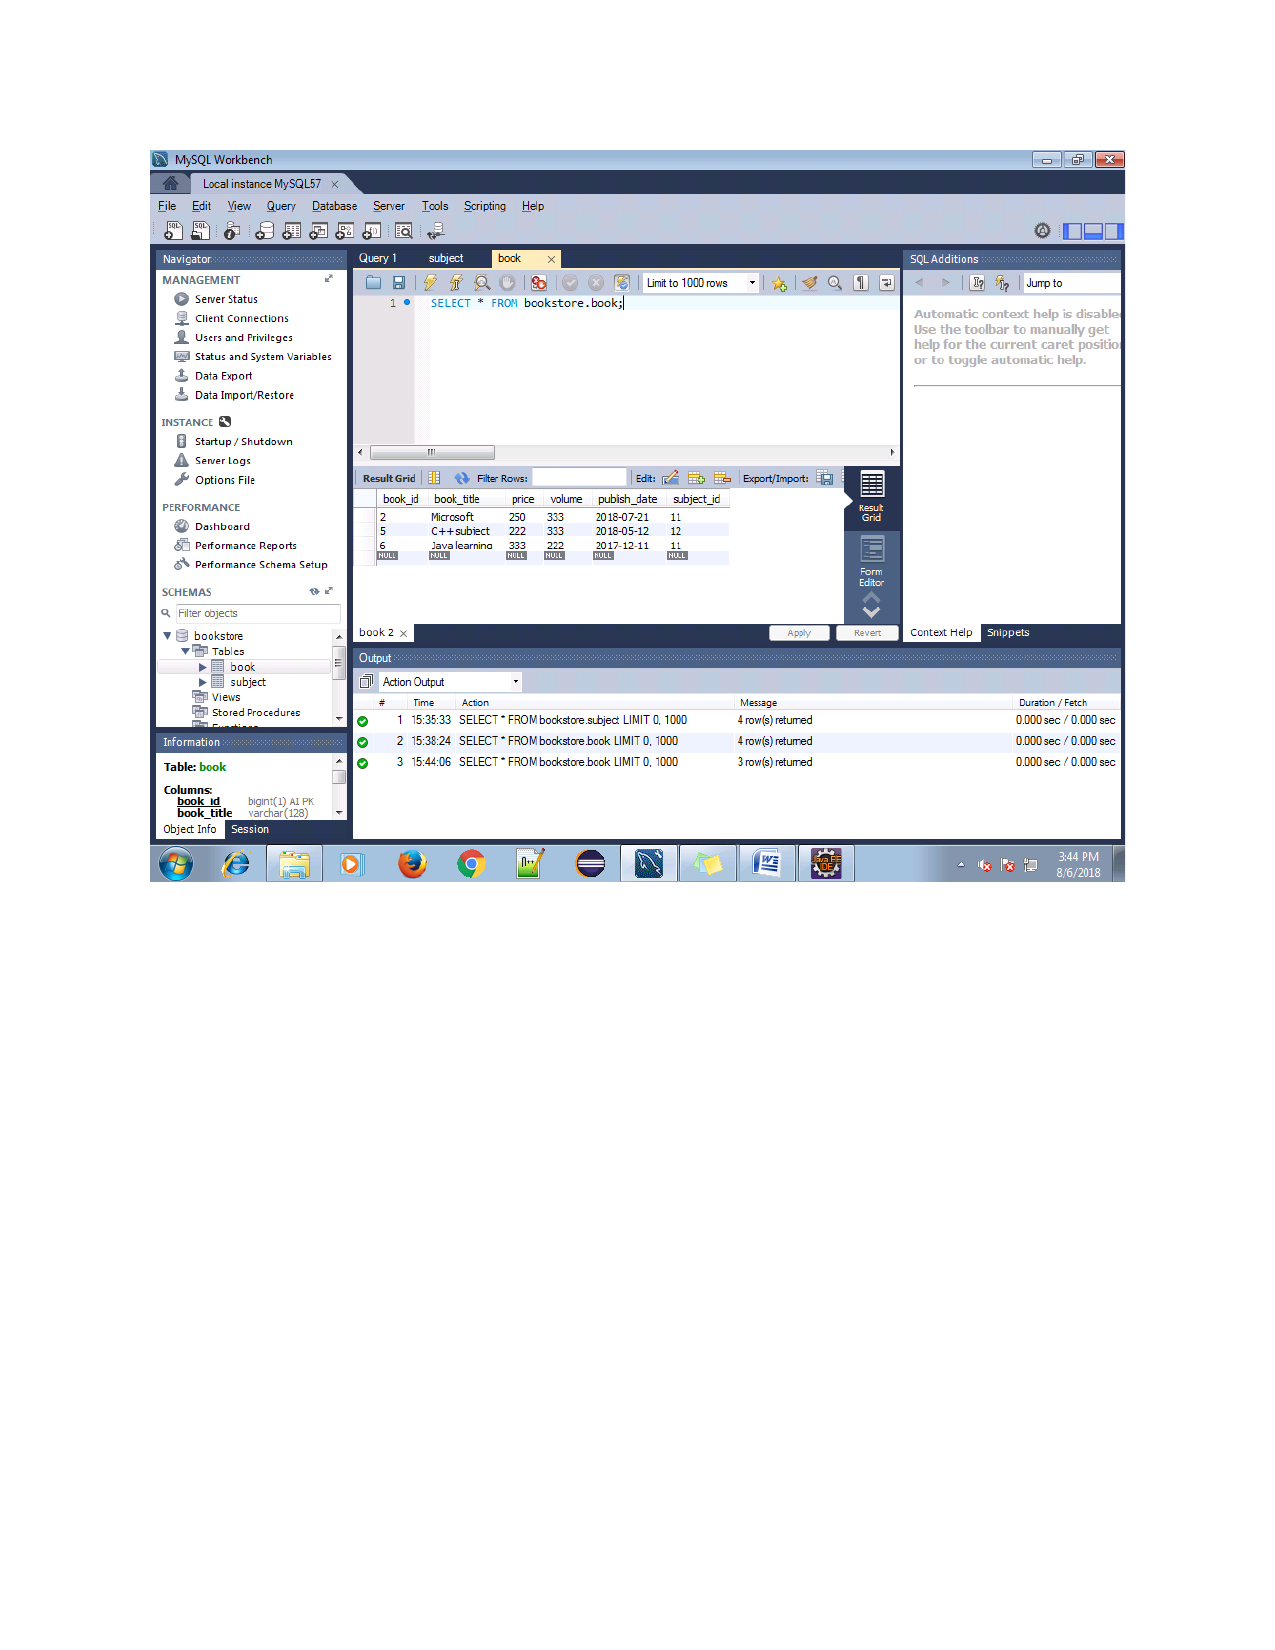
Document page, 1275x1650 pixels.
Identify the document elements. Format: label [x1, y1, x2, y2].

picture [150, 150, 1125, 882]
